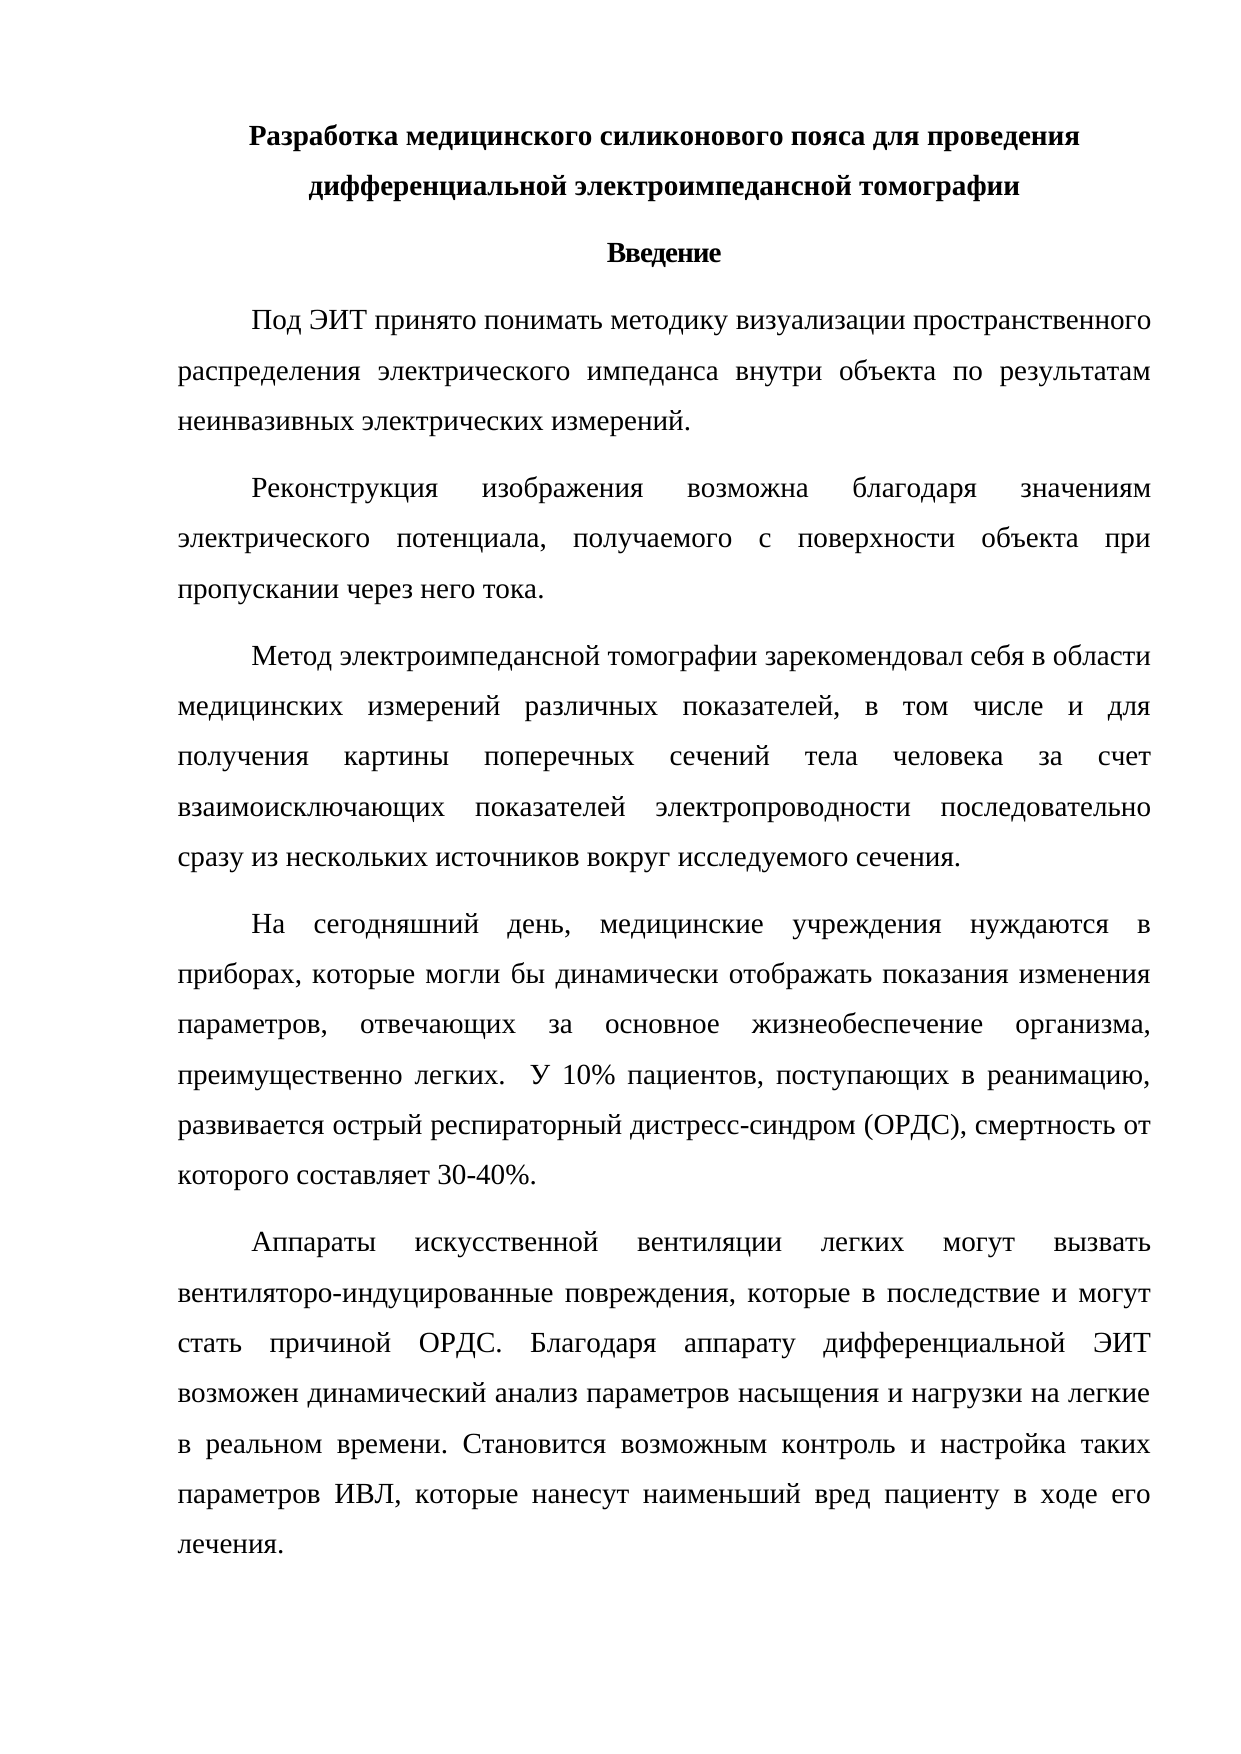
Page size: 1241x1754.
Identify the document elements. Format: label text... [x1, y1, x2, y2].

title Введение [177, 235, 1152, 269]
text Разработка медицинского силиконового пояса для проведения дифференциальной электроимпедансной томографии [177, 118, 1152, 202]
text Реконструкция изображения возможна благодаря значениям электрического потенциала, получаемого с поверхности объекта при пропускании через него тока. [177, 470, 1152, 604]
text На сегодняшний день, медицинские учреждения нуждаются в приборах, которые могли бы динамически отображать показания изменения параметров, отвечающих за основное жизнеобеспечение организма, преимущественно легких. У 10% пациентов, поступающих в реанимацию, развивается острый респираторный дистресс-синдром (ОРДС), смертность от которого составляет 30-40%. [177, 906, 1152, 1191]
text Метод электроимпедансной томографии зарекомендовал себя в области медицинских измерений различных показателей, в том числе и для получения картины поперечных сечений тела человека за счет взаимоисключающих показателей электропроводности последовательно сразу из нескольких источников вокруг исследуемого сечения. [177, 638, 1152, 872]
text Аппараты искусственной вентиляции легких могут вызвать вентиляторо-индуцированные повреждения, которые в последствие и могут стать причиной ОРДС. Благодаря аппарату дифференциальной ЭИТ возможен динамический анализ параметров насыщения и нагрузки на легкие в реальном времени. Становится возможным контроль и настройка таких параметров ИВЛ, которые нанесут наименьший вред пациенту в ходе его лечения. [177, 1224, 1152, 1560]
text Под ЭИТ принято понимать методику визуализации пространственного распределения электрического импеданса внутри объекта по результатам неинвазивных электрических измерений. [177, 302, 1152, 437]
